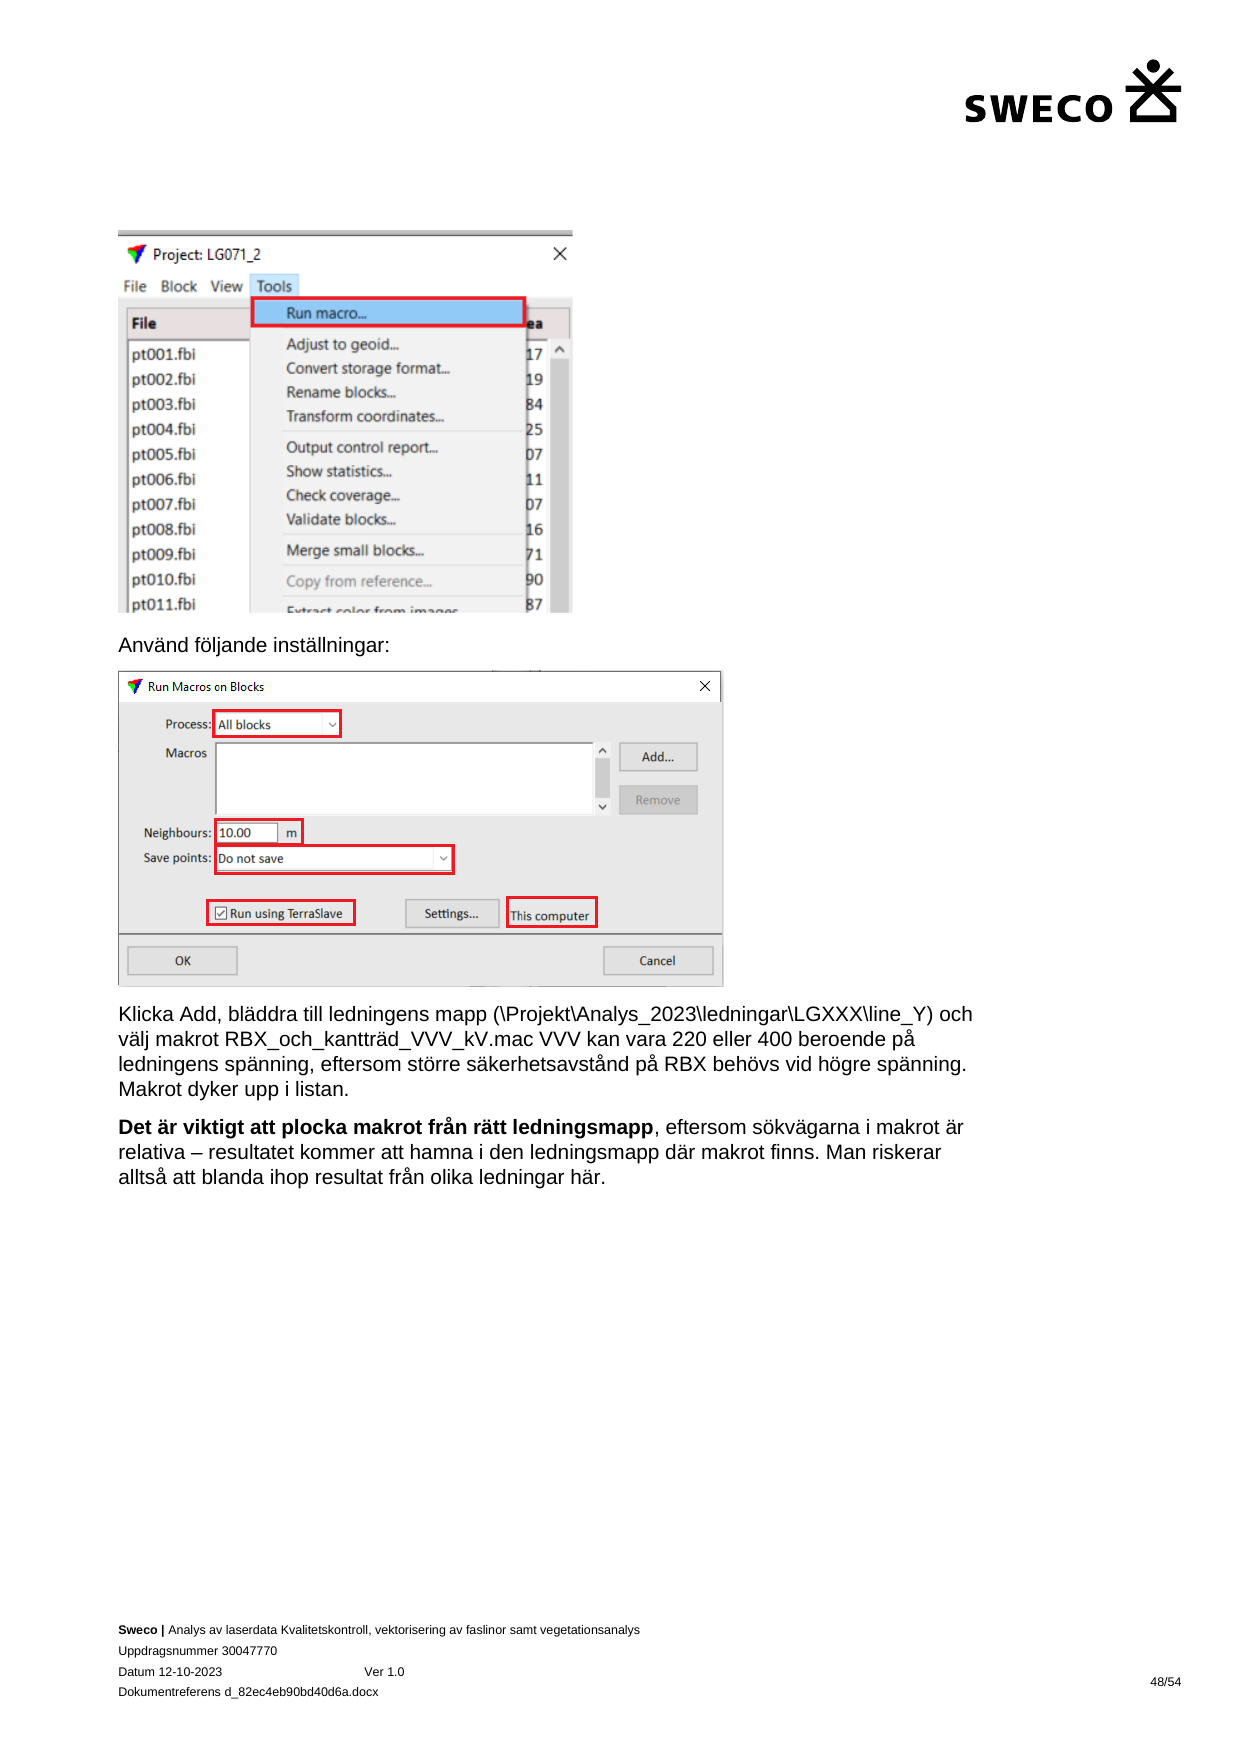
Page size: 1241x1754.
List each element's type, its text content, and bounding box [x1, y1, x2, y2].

picture [118, 670, 724, 987]
text Det är viktigt att plocka makrot från rätt ledningsmapp, eftersom sökvägarna i makrot är relativa – resultatet kommer att hamna i den ledningsmapp där makrot finns. Man riskerar alltså att blanda ihop resultat från olika ledningar här. [118, 1114, 974, 1189]
picture [118, 230, 578, 618]
text Klicka Add, bläddra till ledningens mapp (\Projekt\Analys_2023\ledningar\LGXXX\line_Y) och välj makrot RBX_och_kantträd_VVV_kV.mac VVV kan vara 220 eller 400 beroende på ledningens spänning, eftersom större säkerhetsavstånd på RBX behövs vid högre spänning. Makrot dyker upp i listan. [118, 1001, 974, 1101]
text Använd följande inställningar: [118, 632, 974, 657]
